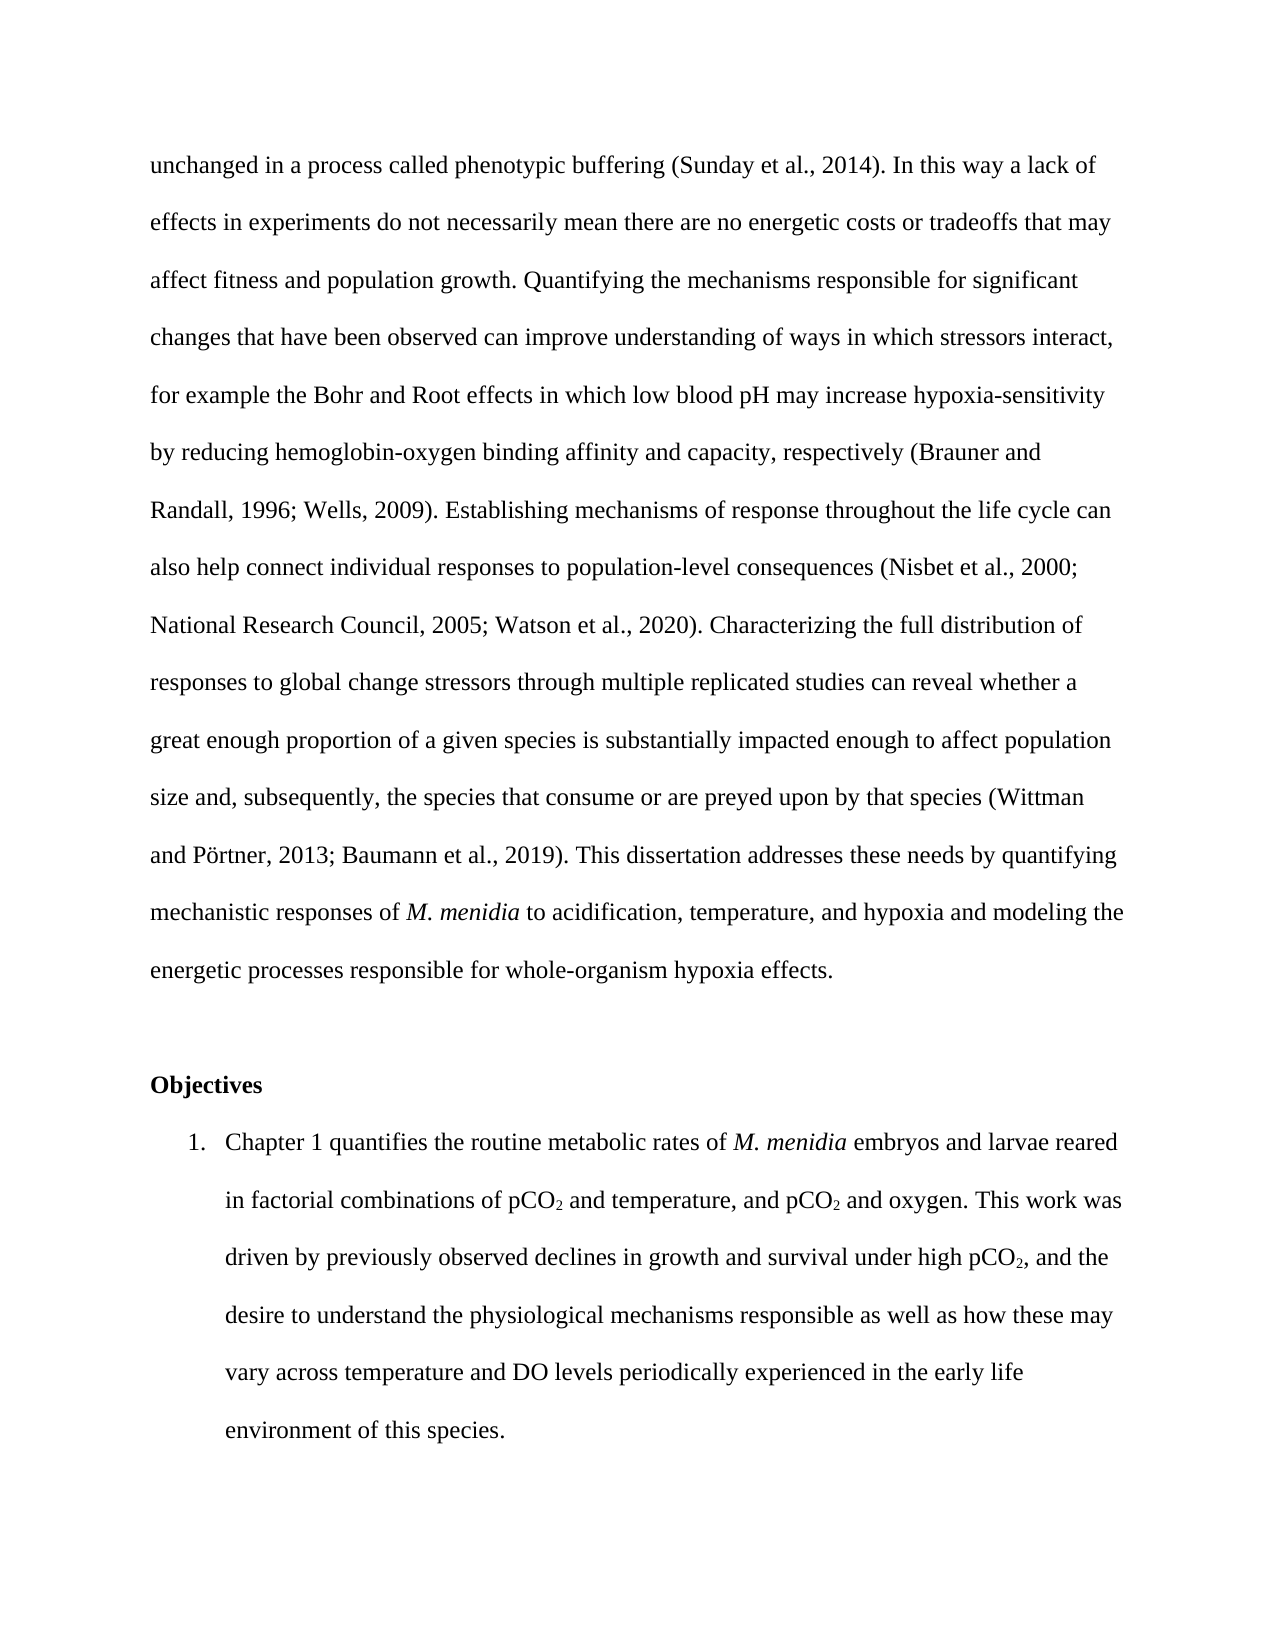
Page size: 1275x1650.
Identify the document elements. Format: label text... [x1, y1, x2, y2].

list Chapter 1 quantifies the routine metabolic rates of M. menidia embryos and larvae reared in factorial combinations of pCO2 and temperature, and pCO2 and oxygen. This work was driven by previously observed declines in growth and survival under high pCO2, and the desire to understand the physiological mechanisms responsible as well as how these may vary across temperature and DO levels periodically experienced in the early life environment of this species. [187, 1127, 1125, 1444]
text Objectives [150, 1070, 1125, 1099]
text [150, 150, 1125, 984]
